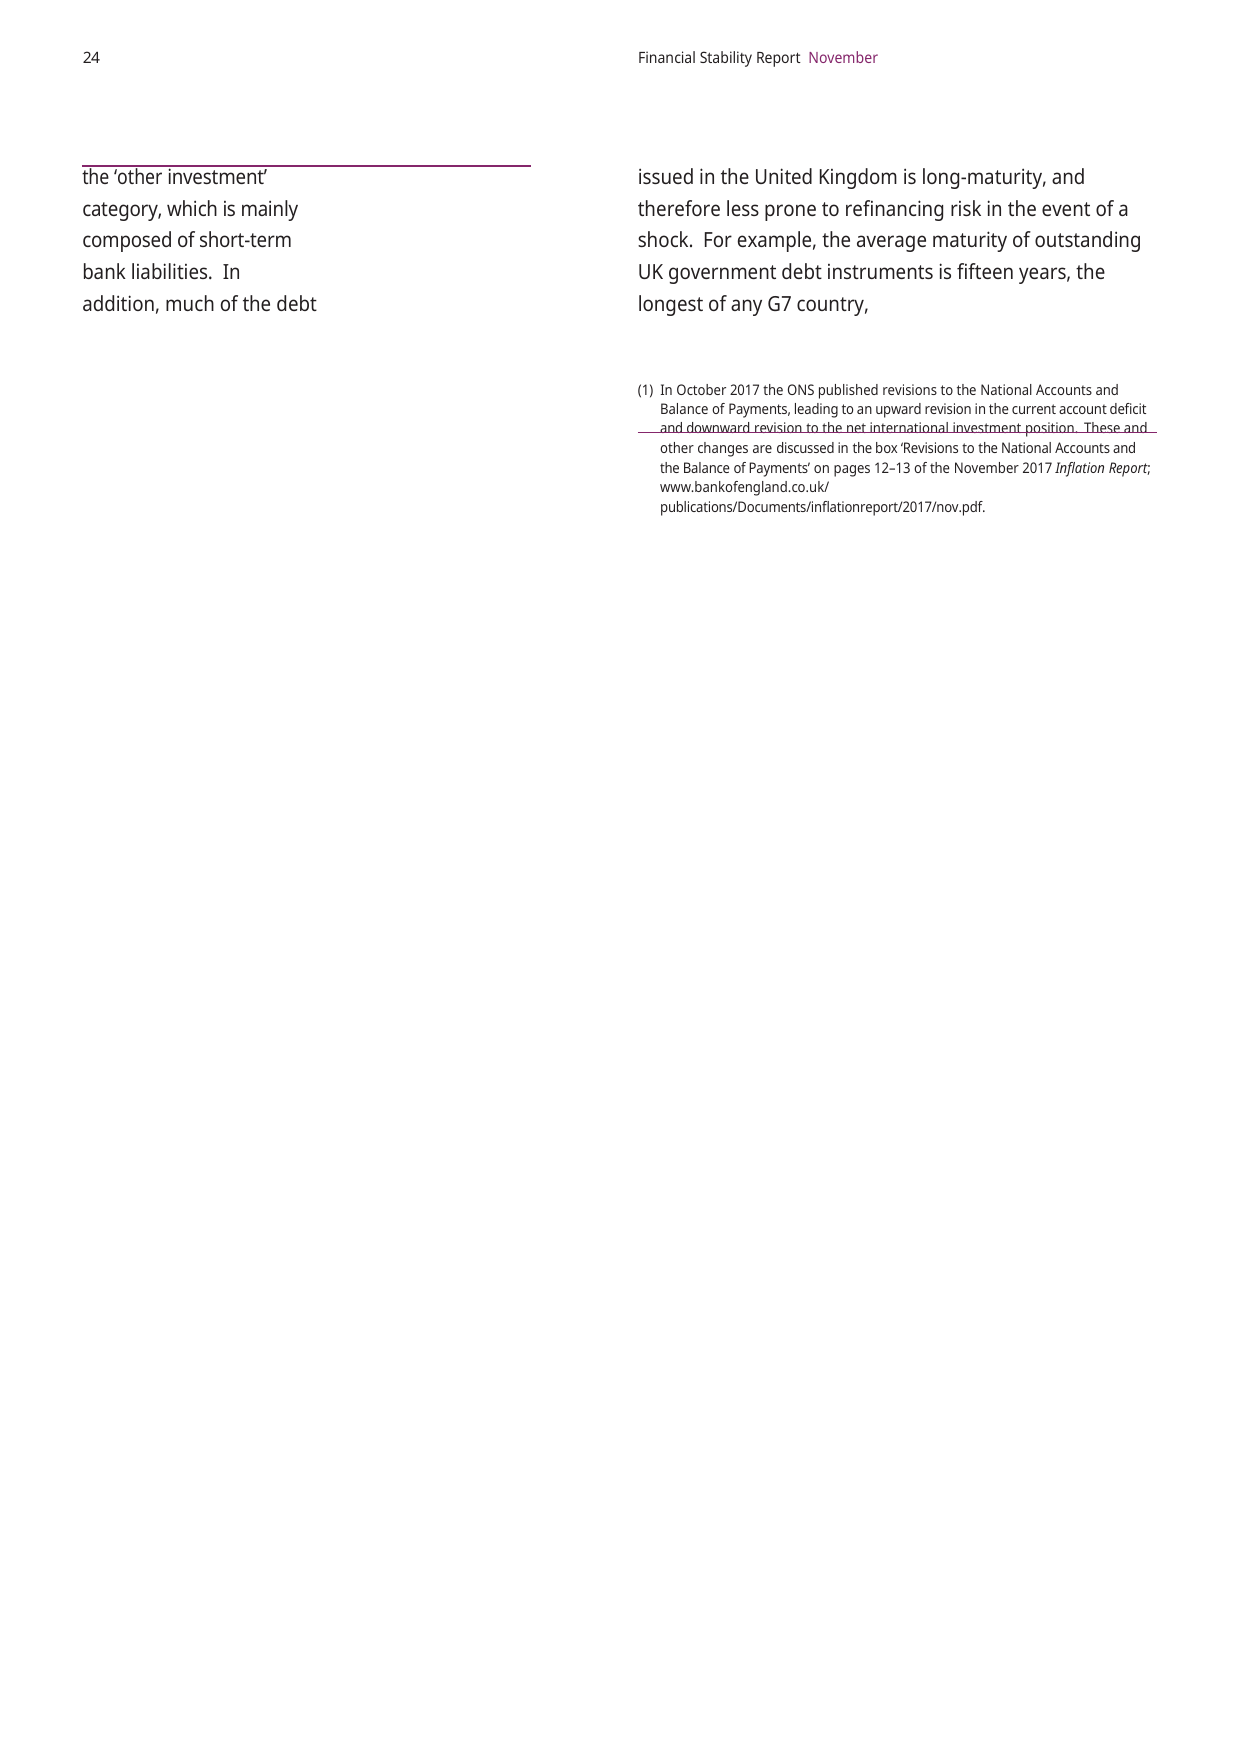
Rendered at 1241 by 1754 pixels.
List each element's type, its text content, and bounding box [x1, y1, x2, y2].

text (1) In October 2017 the ONS published revisions to the National Accounts and Balance of Payments, leading to an upward revision in the current account deficit and downward revision to the net international investment position. These and other changes are discussed in the box ‘Revisions to the National Accounts and the Balance of Payments’ on pages 12–13 of the November 2017 Inflation Report; www.bankofengland.co.uk/ publications/Documents/inflationreport/2017/nov.pdf. [638, 433, 1157, 516]
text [638, 162, 1157, 317]
